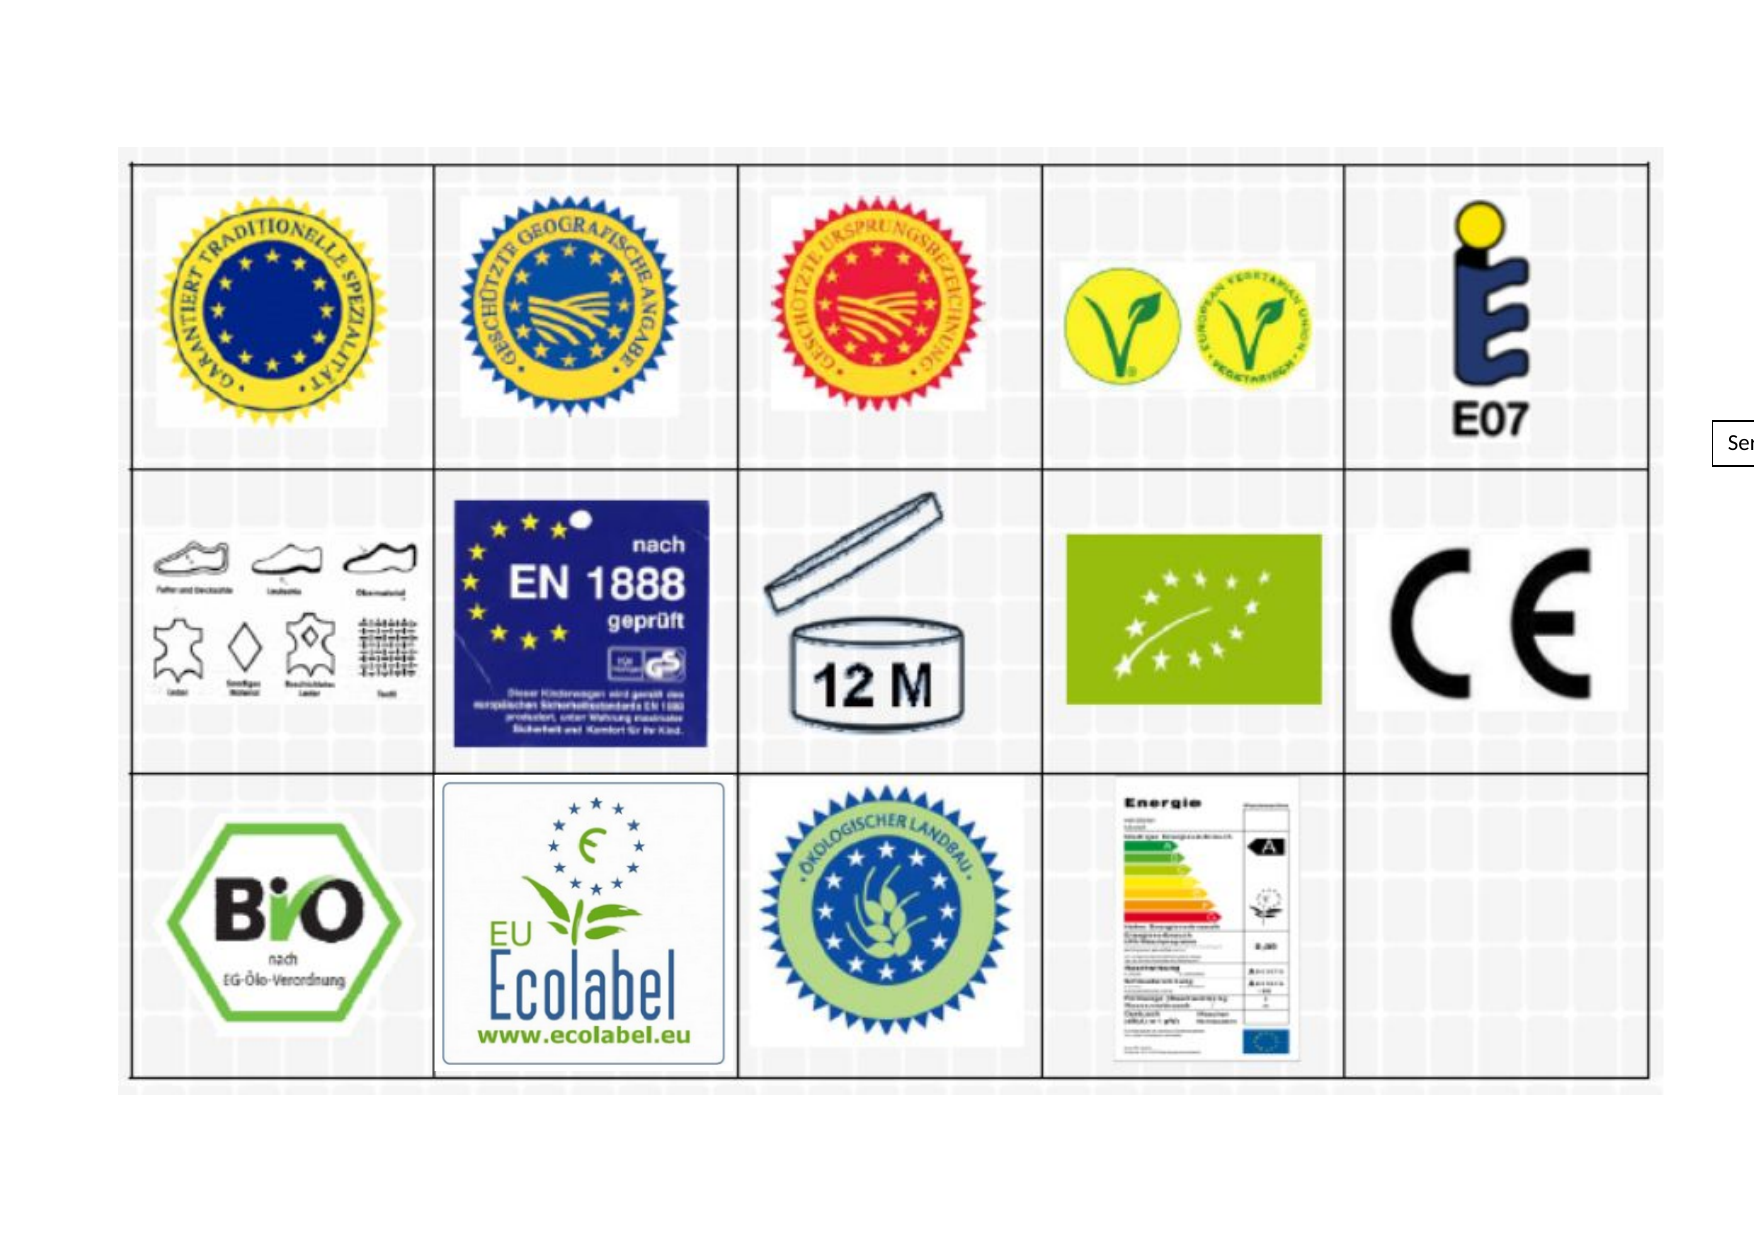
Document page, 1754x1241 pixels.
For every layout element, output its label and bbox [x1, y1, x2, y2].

picture [118, 147, 1665, 1095]
